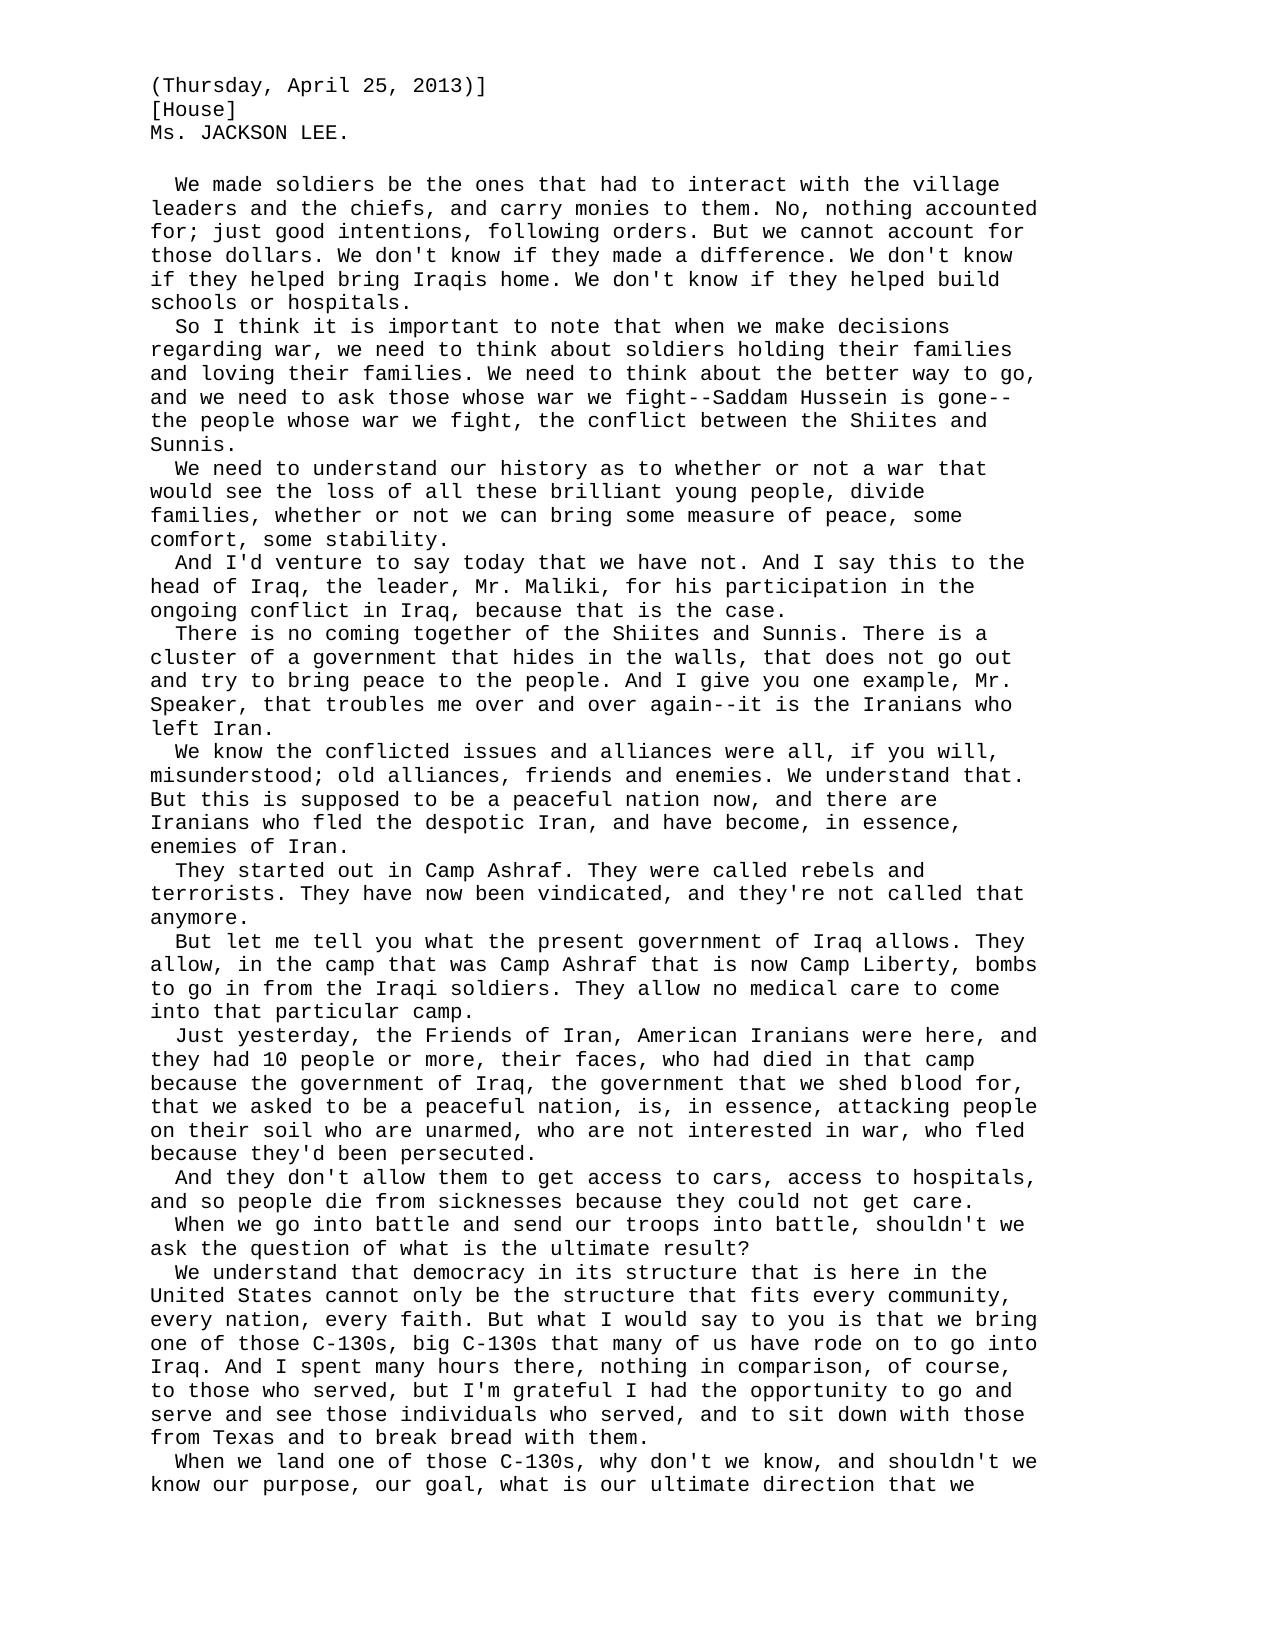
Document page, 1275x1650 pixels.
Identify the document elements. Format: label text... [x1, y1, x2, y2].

text There is no coming together of the Shiites and Sunnis. There is a [150, 623, 1125, 647]
text comfort, some stability. [150, 529, 1125, 552]
text leaders and the chiefs, and carry monies to them. No, nothing accounted [150, 198, 1125, 221]
text one of those C-130s, big C-130s that many of us have rode on to go into [150, 1333, 1125, 1356]
text United States cannot only be the structure that fits every community, [150, 1285, 1125, 1309]
text that we asked to be a peaceful nation, is, in essence, attacking people [150, 1096, 1125, 1120]
text Iraq. And I spent many hours there, nothing in comparison, of course, [150, 1356, 1125, 1380]
text cluster of a government that hides in the walls, that does not go out [150, 647, 1125, 671]
text on their soil who are unarmed, who are not interested in war, who fled [150, 1120, 1125, 1143]
text They started out in Camp Ashraf. They were called rebels and [150, 860, 1125, 883]
text and so people die from sicknesses because they could not get care. [150, 1191, 1125, 1214]
text because they'd been persecuted. [150, 1143, 1125, 1167]
text and try to bring peace to the people. And I give you one example, Mr. [150, 671, 1125, 694]
text schools or hospitals. [150, 292, 1125, 316]
text to those who served, but I'm grateful I had the opportunity to go and [150, 1380, 1125, 1403]
text families, whether or not we can bring some measure of peace, some [150, 505, 1125, 529]
text We understand that democracy in its structure that is here in the [150, 1262, 1125, 1285]
text into that particular camp. [150, 1002, 1125, 1025]
text and loving their families. We need to think about the better way to go, [150, 363, 1125, 387]
text they had 10 people or more, their faces, who had died in that camp [150, 1049, 1125, 1072]
text And I'd venture to say today that we have not. And I say this to the [150, 552, 1125, 576]
text because the government of Iraq, the government that we shed blood for, [150, 1072, 1125, 1096]
text left Iran. [150, 718, 1125, 741]
text allow, in the camp that was Camp Ashraf that is now Camp Liberty, bombs [150, 954, 1125, 978]
text We made soldiers be the ones that had to interact with the village [150, 174, 1125, 198]
text know our purpose, our goal, what is our ultimate direction that we [150, 1474, 1125, 1498]
text And they don't allow them to get access to cars, access to hospitals, [150, 1167, 1125, 1191]
text every nation, every faith. But what I would say to you is that we bring [150, 1309, 1125, 1333]
text the people whose war we fight, the conflict between the Shiites and [150, 410, 1125, 434]
text misunderstood; old alliances, friends and enemies. We understand that. [150, 765, 1125, 789]
text Speaker, that troubles me over and over again--it is the Iranians who [150, 694, 1125, 718]
text head of Iraq, the leader, Mr. Maliki, for his participation in the [150, 576, 1125, 599]
text anymore. [150, 907, 1125, 931]
text those dollars. We don't know if they made a difference. We don't know [150, 245, 1125, 268]
text if they helped bring Iraqis home. We don't know if they helped build [150, 268, 1125, 292]
text enemies of Iran. [150, 836, 1125, 860]
text terrorists. They have now been vindicated, and they're not called that [150, 883, 1125, 907]
text When we go into battle and send our troops into battle, shouldn't we [150, 1214, 1125, 1238]
text Iranians who fled the despotic Iran, and have become, in essence, [150, 812, 1125, 836]
text from Texas and to break bread with them. [150, 1427, 1125, 1451]
text But let me tell you what the present government of Iraq allows. They [150, 931, 1125, 954]
text ongoing conflict in Iraq, because that is the case. [150, 599, 1125, 623]
text for; just good intentions, following orders. But we cannot account for [150, 221, 1125, 245]
text Sunnis. [150, 434, 1125, 458]
text to go in from the Iraqi soldiers. They allow no medical care to come [150, 978, 1125, 1002]
text We know the conflicted issues and alliances were all, if you will, [150, 741, 1125, 765]
text So I think it is important to note that when we make decisions [150, 316, 1125, 339]
text When we land one of those C-130s, why don't we know, and shouldn't we [150, 1451, 1125, 1474]
text and we need to ask those whose war we fight--Saddam Hussein is gone-- [150, 387, 1125, 410]
text We need to understand our history as to whether or not a war that [150, 458, 1125, 481]
text serve and see those individuals who served, and to sit down with those [150, 1403, 1125, 1427]
text But this is supposed to be a peaceful nation now, and there are [150, 789, 1125, 812]
text Just yesterday, the Friends of Iran, American Iranians were here, and [150, 1025, 1125, 1049]
text regarding war, we need to think about soldiers holding their families [150, 339, 1125, 363]
text would see the loss of all these brilliant young people, divide [150, 481, 1125, 505]
text ask the question of what is the ultimate result? [150, 1238, 1125, 1262]
